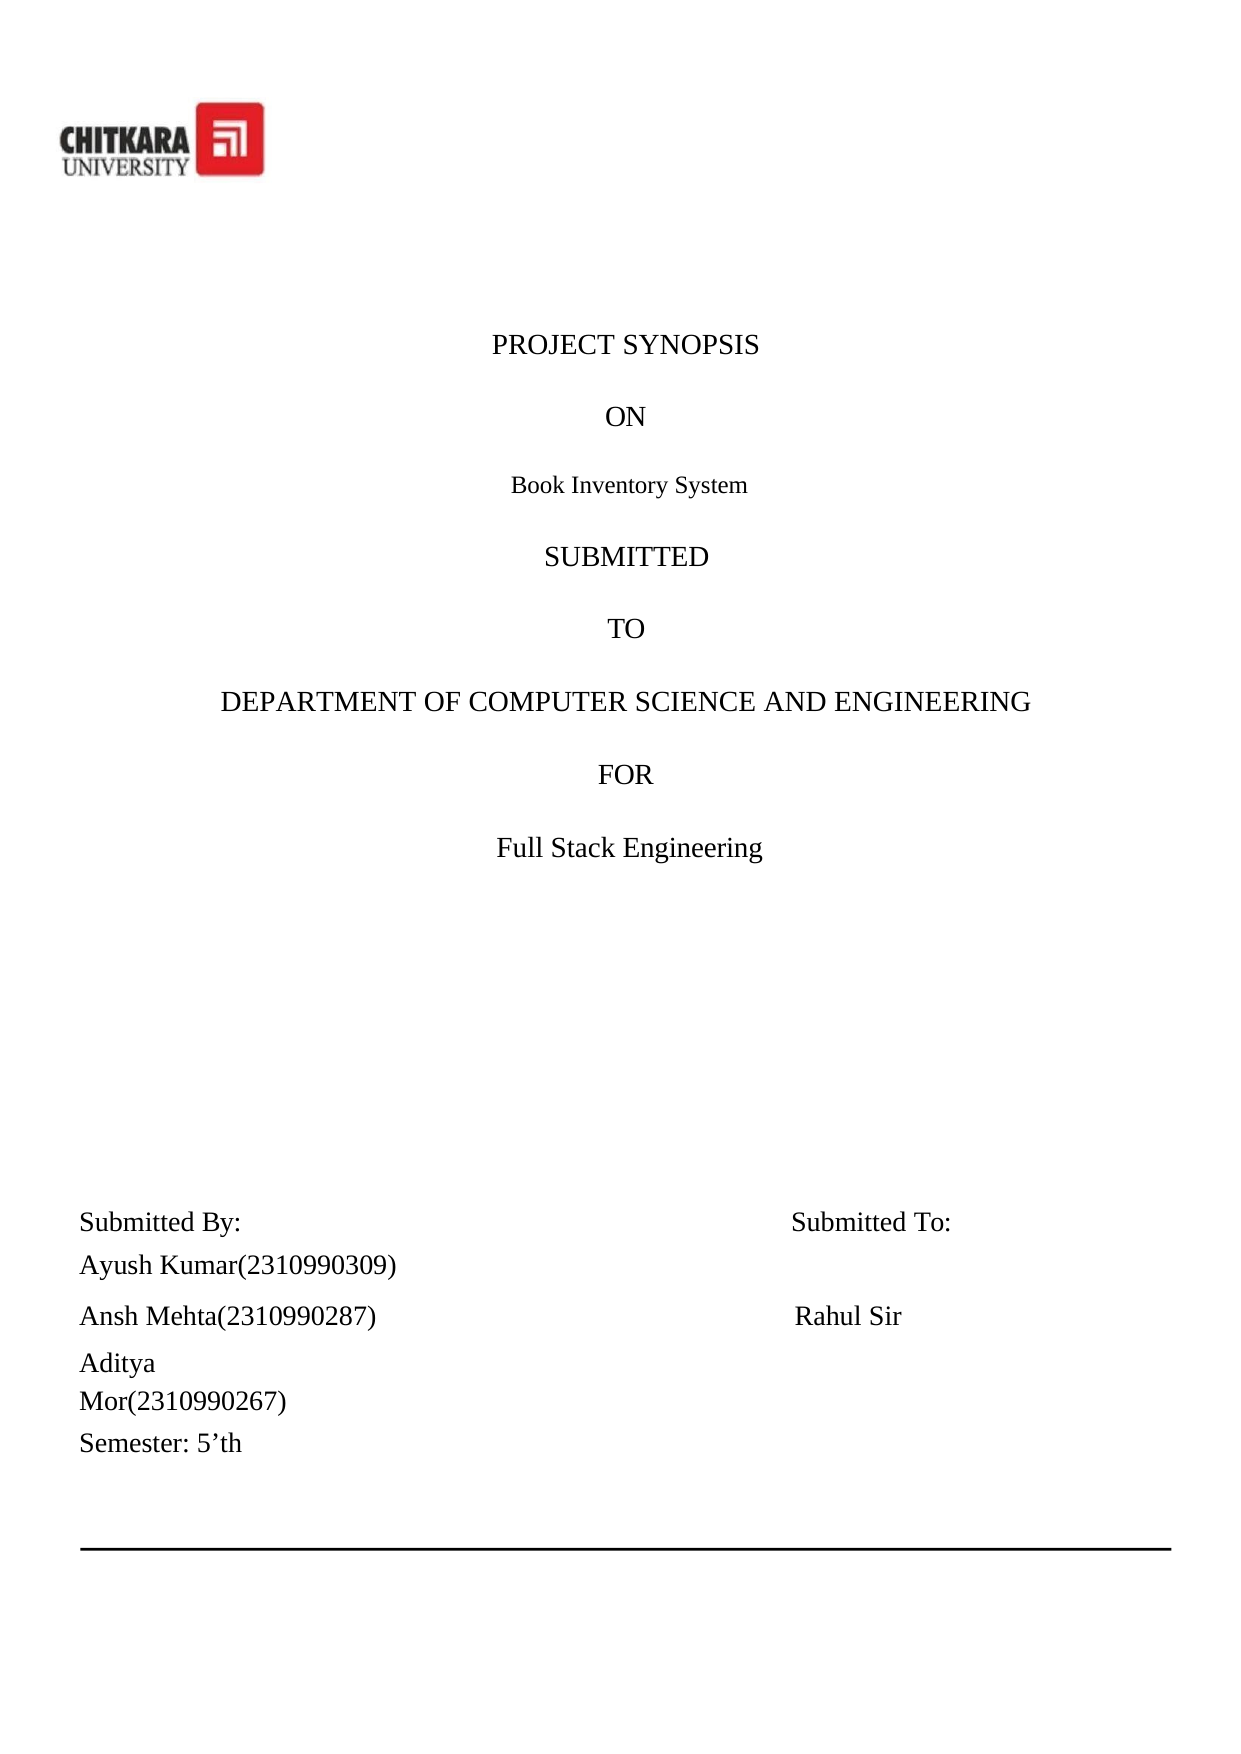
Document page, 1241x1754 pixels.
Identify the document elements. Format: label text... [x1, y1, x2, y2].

subtitle Full Stack Engineering [482, 830, 777, 863]
text Book Inventory System [206, 472, 1052, 499]
text Aditya Mor(2310990267) [79, 1346, 333, 1416]
subtitle PROJECT SYNOPSIS ON [474, 327, 777, 433]
text Ayush Kumar(2310990309) [79, 1248, 902, 1280]
subtitle SUBMITTED TO [527, 539, 726, 644]
text Ansh Mehta(2310990287) Rahul Sir [79, 1299, 902, 1332]
text Semester: 5’th [79, 1426, 333, 1459]
text Submitted By: Submitted To: [79, 1205, 1196, 1238]
text DEPARTMENT OF COMPUTER SCIENCE AND ENGINEERING FOR [199, 684, 1052, 791]
picture [55, 97, 272, 184]
